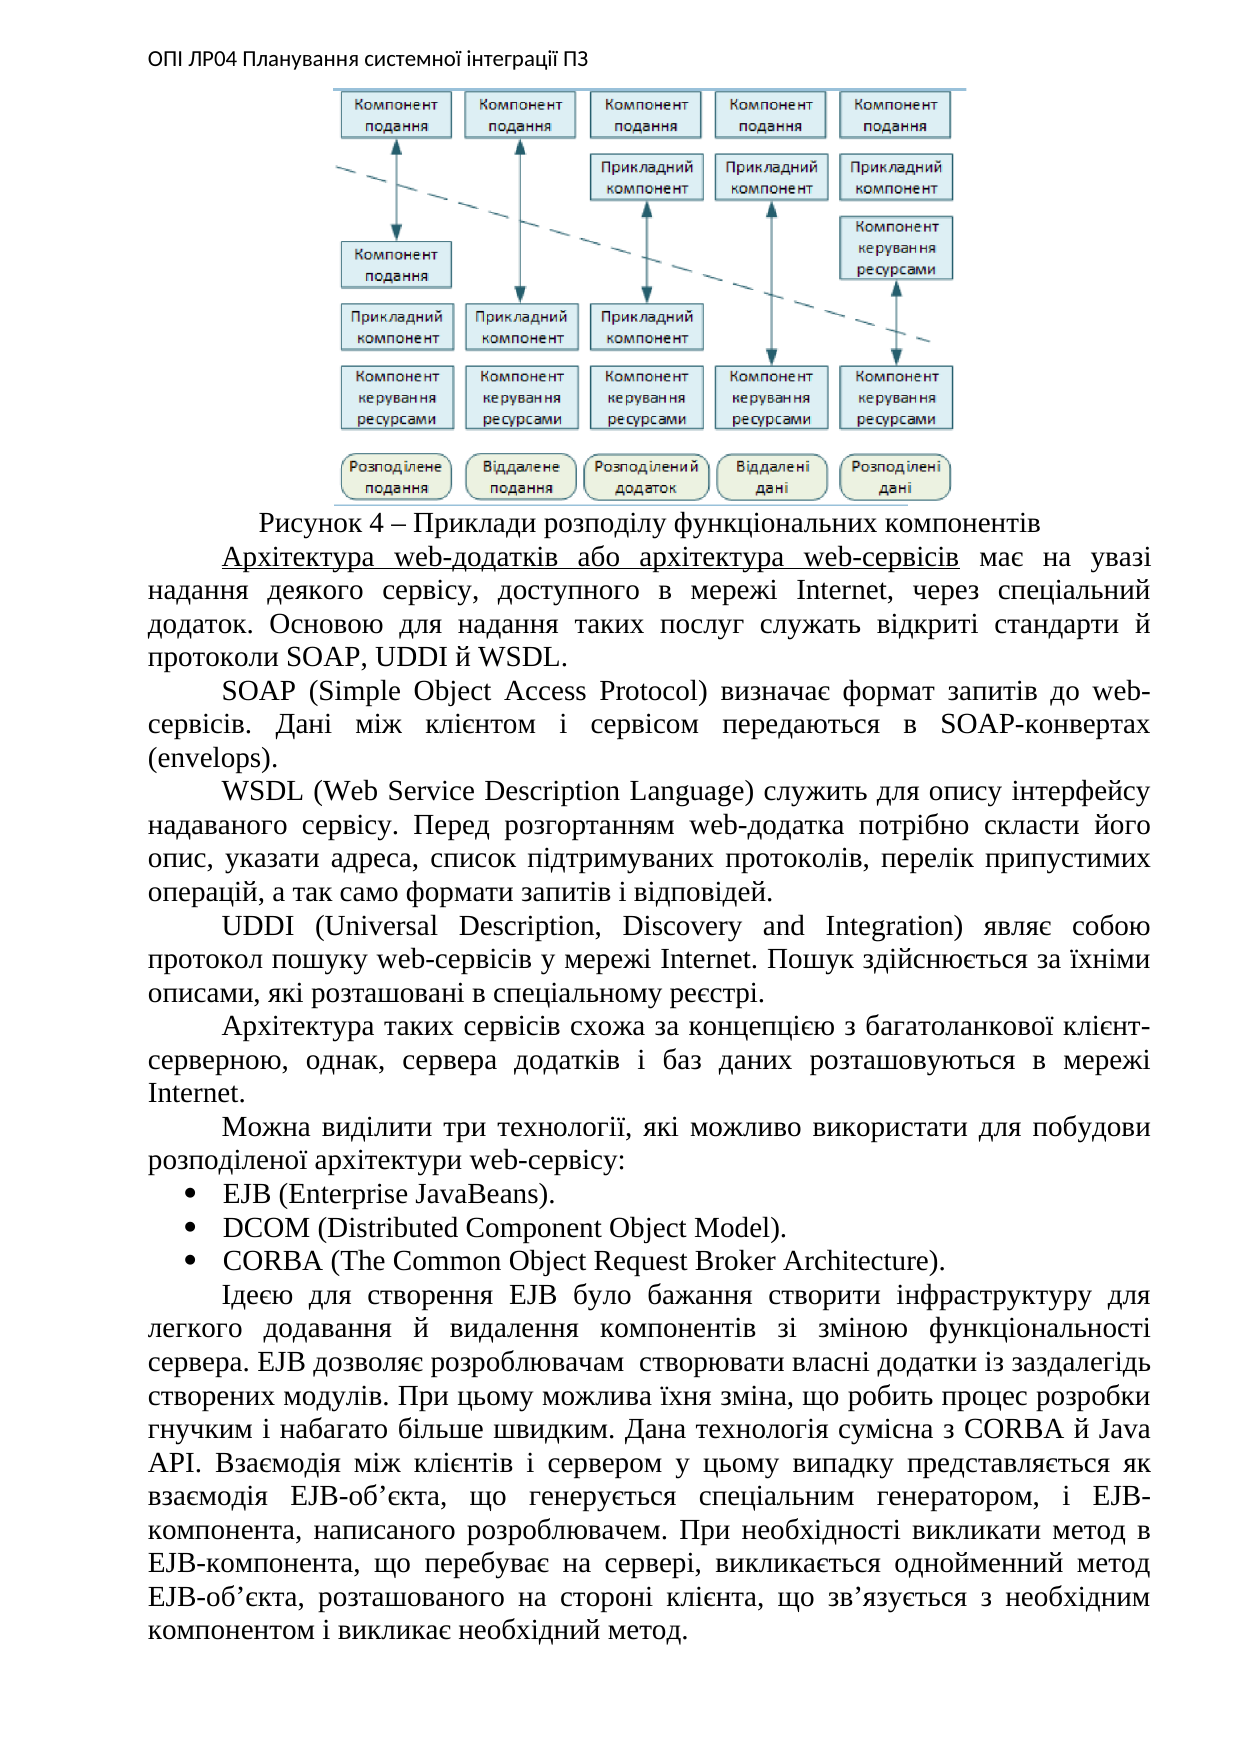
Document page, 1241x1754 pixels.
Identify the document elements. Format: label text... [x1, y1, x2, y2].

list CORBA (The Common Object Request Broker Archіtecture). [185, 1243, 1152, 1277]
text SOAP (Sіmple Object Access Protocol) визначає формат запитів до web-сервісів. Дані між клієнтом і сервісом передаються в SOAP-конвертах (envelops). [148, 673, 1152, 773]
list DCOM (Dіstrіbuted Component Object Model). [185, 1210, 1152, 1243]
text Ідеєю для створення EJB було бажання створити інфраструктуру для легкого додавання й видалення компонентів зі зміною функціональності сервера. EJB дозволяє розроблювачам створювати власні додатки із заздалегідь створених модулів. При цьому можлива їхня зміна, що робить процес розробки гнучким і набагато більше швидким. Дана технологія сумісна з CORBA й Java APІ. Взаємодія між клієнтів і сервером у цьому випадку представляється як взаємодія EJB-об’єкта, що генерується спеціальним генератором, і EJB-компонента, написаного розроблювачем. При необхідності викликати метод в EJB-компонента, що перебуває на сервері, викликається однойменний метод EJB-об’єкта, розташованого на стороні клієнта, що зв’язується з необхідним компонентом і викликає необхідний метод. [148, 1277, 1152, 1646]
text WSDL (Web Servіce Descrіptіon Language) служить для опису інтерфейсу надаваного сервісу. Перед розгортанням web-додатка потрібно скласти його опис, указати адреса, список підтримуваних протоколів, перелік припустимих операцій, а так само формати запитів і відповідей. [148, 773, 1152, 908]
picture [333, 88, 967, 506]
text Архітектура web-додатків або архітектура web-сервісів має на увазі надання деякого сервісу, доступного в мережі Іnternet, через спеціальний додаток. Основою для надання таких послуг служать відкриті стандарти й протоколи SOAP, UDDІ й WSDL. [148, 539, 1152, 673]
text Архітектура таких сервісів схожа за концепцією з багатоланкової клієнт-серверною, однак, сервера додатків і баз даних розташовуються в мережі Іnternet. [148, 1008, 1152, 1109]
text UDDІ (Unіversal Descrіptіon, Dіscovery and Іntegratіon) являє собою протокол пошуку web-сервісів у мережі Іnternet. Пошук здійснюється за їхніми описами, які розташовані в спеціальному реєстрі. [148, 908, 1152, 1008]
text Можна виділити три технології, які можливо використати для побудови розподіленої архітектури web-сервісу: [148, 1109, 1152, 1176]
text Рисунок 4 – Приклади розподілу функціональних компонентів [148, 505, 1152, 539]
list EJB (Enterprіse JavaBeans). [185, 1176, 1152, 1210]
